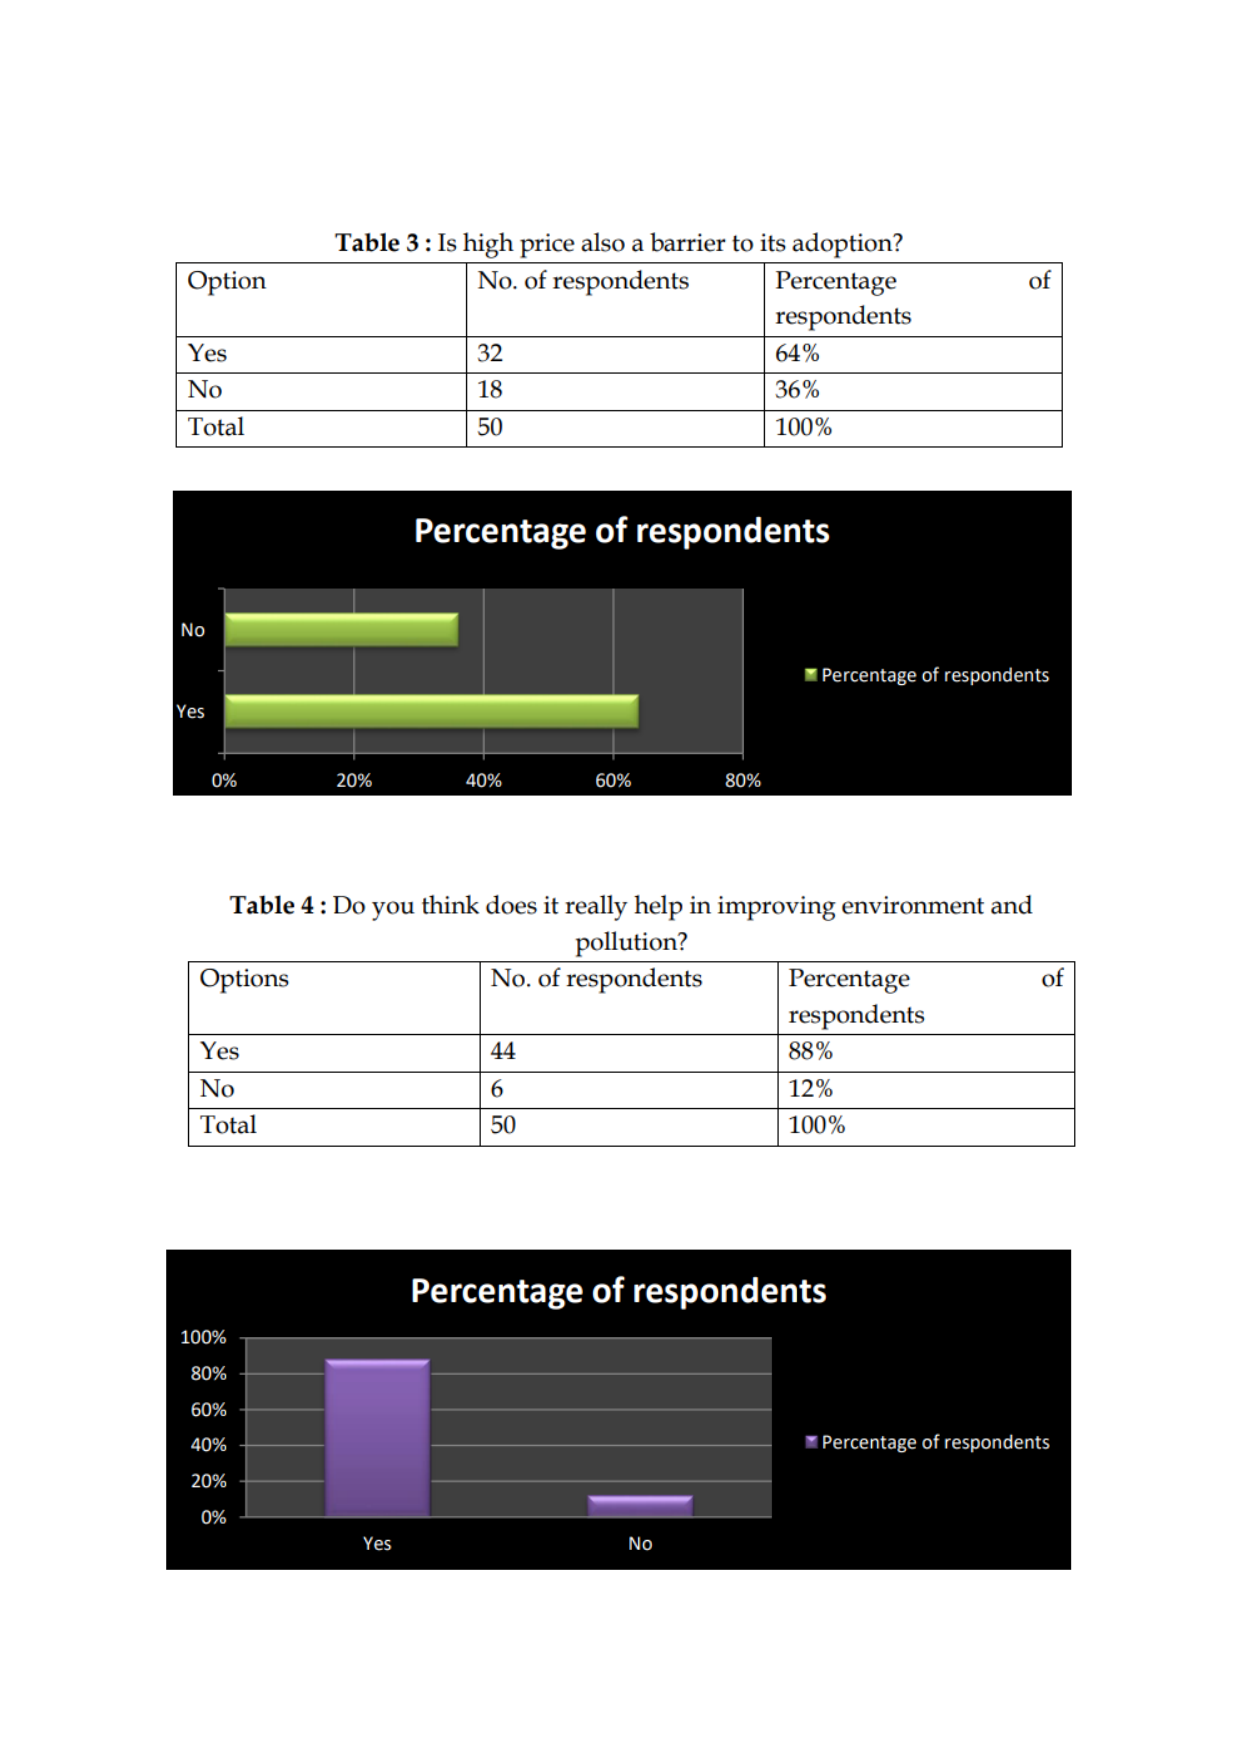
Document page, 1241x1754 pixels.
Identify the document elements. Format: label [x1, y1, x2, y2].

picture [172, 216, 1068, 459]
picture [158, 477, 1082, 807]
picture [150, 1241, 1090, 1580]
picture [158, 891, 1083, 1157]
